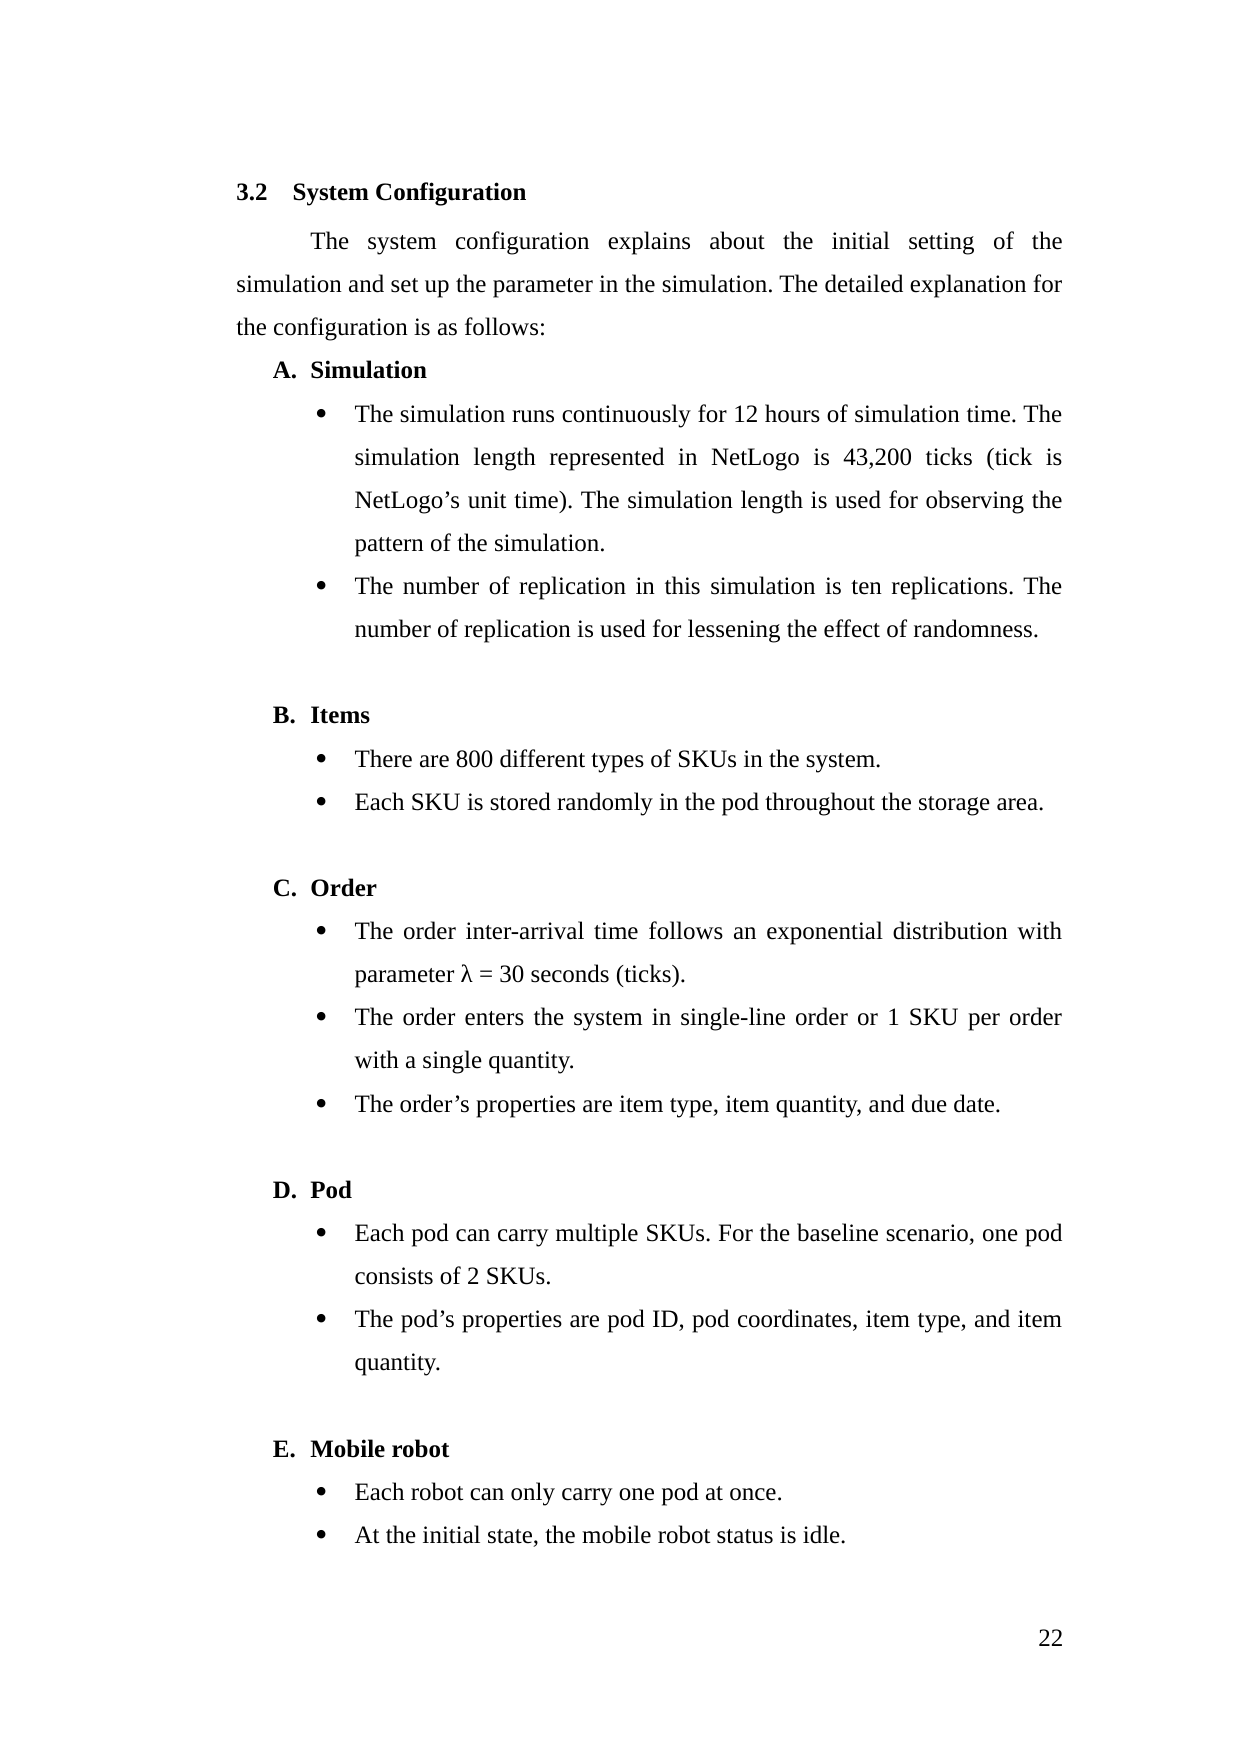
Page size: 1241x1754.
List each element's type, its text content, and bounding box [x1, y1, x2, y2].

list The pod’s properties are pod ID, pod coordinates, item type, and item quantity. [317, 1304, 1063, 1376]
list The order inter-arrival time follows an exponential distribution with parameter λ = 30 seconds (ticks). [317, 916, 1063, 988]
list Each robot can only carry one pod at once. [317, 1477, 1063, 1506]
list Pod [273, 1175, 1063, 1204]
list There are 800 different types of SKUs in the system. [317, 744, 1063, 772]
subtitle System Configuration [236, 177, 1063, 206]
list Each SKU is stored randomly in the pod throughout the storage area. [317, 787, 1063, 816]
list The number of replication in this simulation is ten replications. The number of replication is used for lessening the effect of randomness. [317, 571, 1063, 643]
list Each pod can carry multiple SKUs. For the baseline scenario, one pod consists of 2 SKUs. [317, 1218, 1063, 1290]
list Mobile robot [273, 1434, 1063, 1462]
list Items [273, 701, 1063, 729]
list Order [273, 873, 1063, 902]
list The order’s properties are item type, item quantity, and due date. [317, 1089, 1063, 1117]
list Simulation [273, 356, 1063, 384]
list The simulation runs continuously for 12 hours of simulation time. The simulation length represented in NetLogo is 43,200 ticks (tick is NetLogo’s unit time). The simulation length is used for observing the pattern of the simulation. [317, 399, 1063, 557]
text The system configuration explains about the initial setting of the simulation and set up the parameter in the simulation. The detailed explanation for the configuration is as follows: [236, 226, 1063, 341]
list At the initial state, the mobile robot status is idle. [317, 1520, 1063, 1549]
list The order enters the system in single-line order or 1 SKU per order with a single quantity. [317, 1002, 1063, 1074]
